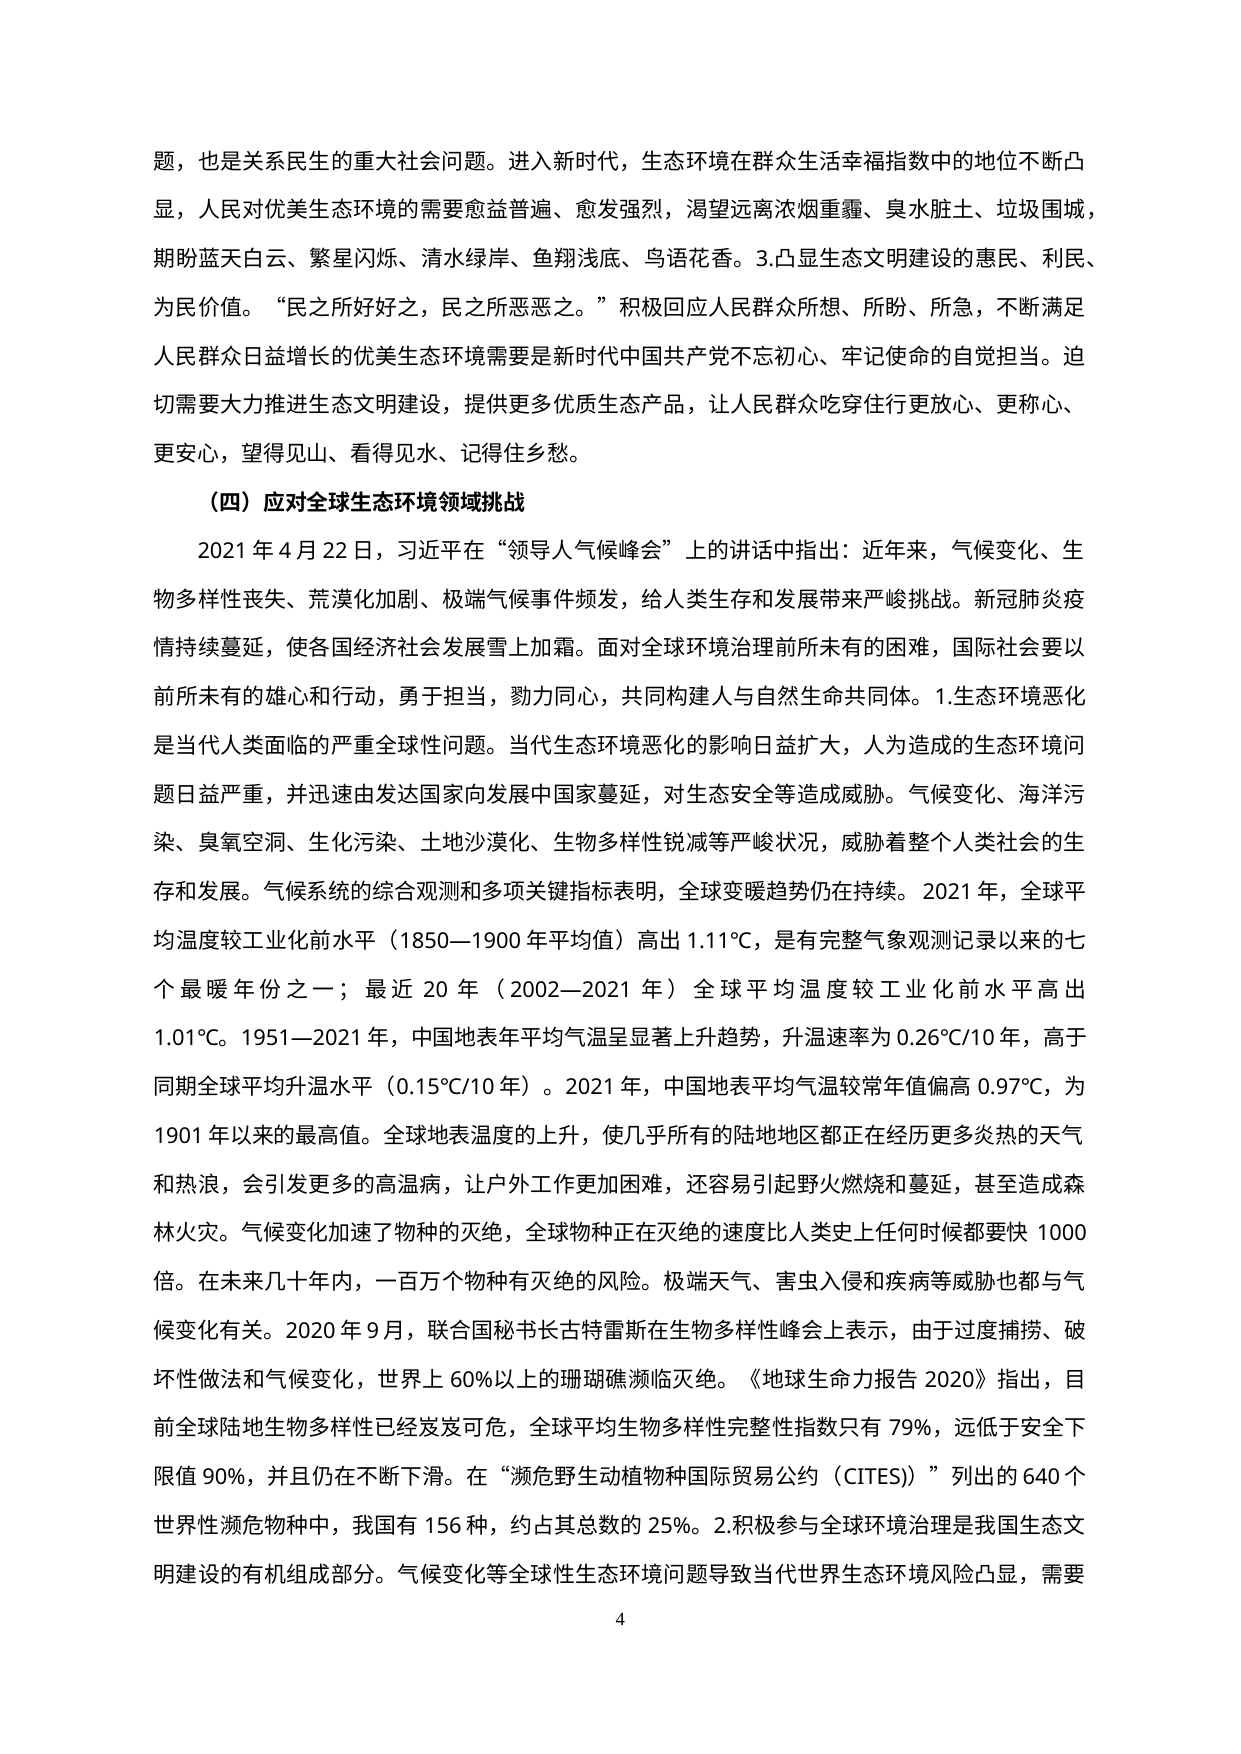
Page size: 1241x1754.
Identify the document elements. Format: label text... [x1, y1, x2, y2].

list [153, 532, 1087, 1589]
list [153, 143, 1087, 468]
list （四）应对全球生态环境领域挑战 [153, 484, 1087, 517]
